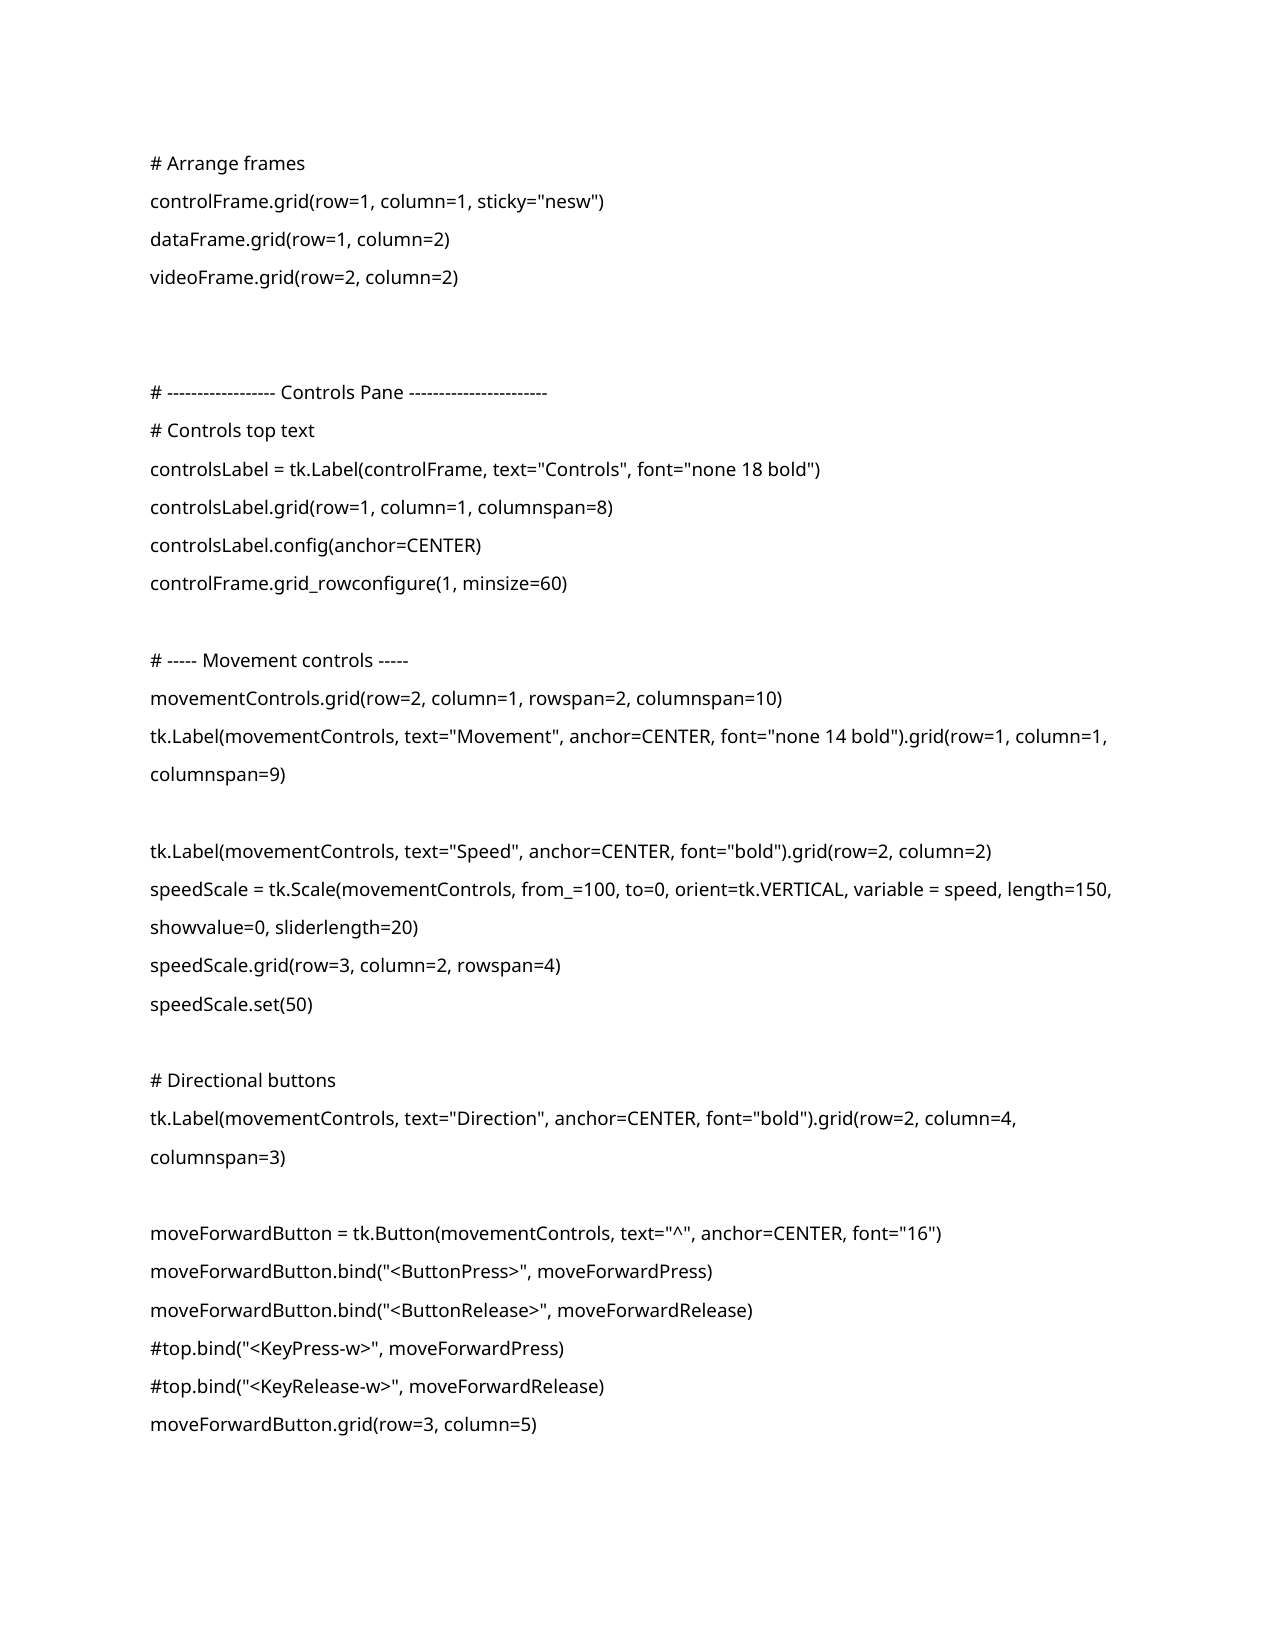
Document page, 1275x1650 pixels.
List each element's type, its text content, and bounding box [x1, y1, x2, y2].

text # ----- Movement controls ----- [150, 647, 1125, 672]
text tk.Label(movementControls, text="Speed", anchor=CENTER, font="bold").grid(row=2, column=2) [150, 838, 1125, 864]
text dataFrame.grid(row=1, column=2) [150, 226, 1125, 252]
text speedScale.grid(row=3, column=2, rowspan=4) [150, 953, 1125, 978]
text speedScale = tk.Scale(movementControls, from_=100, to=0, orient=tk.VERTICAL, variable = speed, length=150, showvalue=0, sliderlength=20) [150, 876, 1125, 940]
text #top.bind("<KeyPress-w>", moveForwardPress) [150, 1335, 1125, 1361]
text controlsLabel = tk.Label(controlFrame, text="Controls", font="none 18 bold") [150, 456, 1125, 481]
text videoFrame.grid(row=2, column=2) [150, 265, 1125, 290]
text speedScale.set(50) [150, 991, 1125, 1017]
text controlsLabel.config(anchor=CENTER) [150, 532, 1125, 558]
text moveForwardButton.grid(row=3, column=5) [150, 1412, 1125, 1437]
text controlFrame.grid(row=1, column=1, sticky="nesw") [150, 188, 1125, 214]
text # Controls top text [150, 418, 1125, 443]
text tk.Label(movementControls, text="Direction", anchor=CENTER, font="bold").grid(row=2, column=4, columnspan=3) [150, 1106, 1125, 1169]
text movementControls.grid(row=2, column=1, rowspan=2, columnspan=10) [150, 685, 1125, 711]
text controlsLabel.grid(row=1, column=1, columnspan=8) [150, 494, 1125, 519]
text moveForwardButton.bind("<ButtonPress>", moveForwardPress) [150, 1259, 1125, 1284]
text # Directional buttons [150, 1067, 1125, 1093]
text tk.Label(movementControls, text="Movement", anchor=CENTER, font="none 14 bold").grid(row=1, column=1, columnspan=9) [150, 723, 1125, 787]
text controlFrame.grid_rowconfigure(1, minsize=60) [150, 571, 1125, 596]
text # Arrange frames [150, 150, 1125, 176]
text #top.bind("<KeyRelease-w>", moveForwardRelease) [150, 1373, 1125, 1399]
text moveForwardButton.bind("<ButtonRelease>", moveForwardRelease) [150, 1297, 1125, 1322]
text # ------------------ Controls Pane ----------------------- [150, 379, 1125, 405]
text moveForwardButton = tk.Button(movementControls, text="^", anchor=CENTER, font="16") [150, 1220, 1125, 1246]
